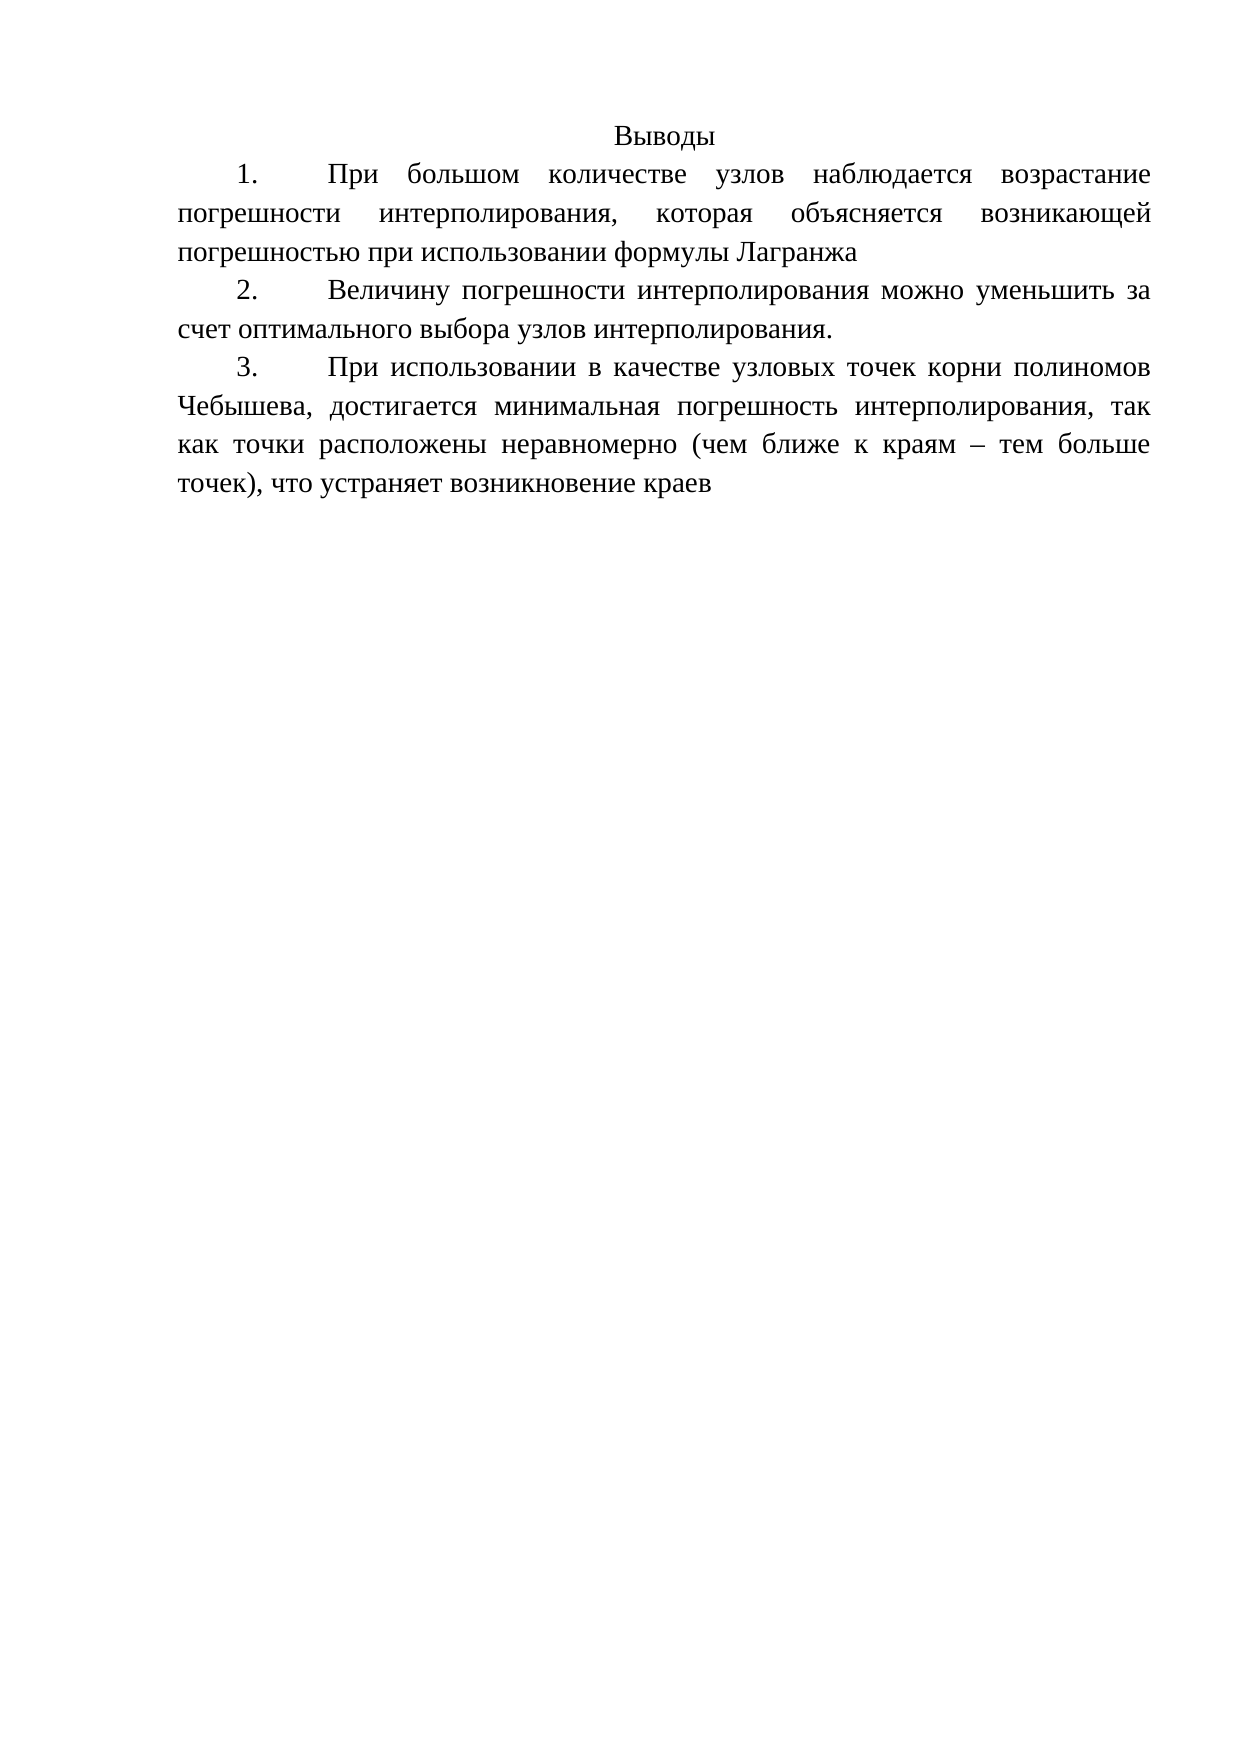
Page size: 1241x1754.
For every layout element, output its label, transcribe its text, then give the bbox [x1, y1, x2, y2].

list При большом количестве узлов наблюдается возрастание погрешности интерполирования, которая объясняется возникающей погрешностью при использовании формулы Лагранжа [177, 157, 1152, 267]
list Величину погрешности интерполирования можно уменьшить за счет оптимального выбора узлов интерполирования. [177, 272, 1152, 344]
text Выводы [177, 118, 1152, 152]
list При использовании в качестве узловых точек корни полиномов Чебышева, достигается минимальная погрешность интерполирования, так как точки расположены неравномерно (чем ближе к краям – тем больше точек), что устраняет возникновение краев [177, 349, 1152, 498]
